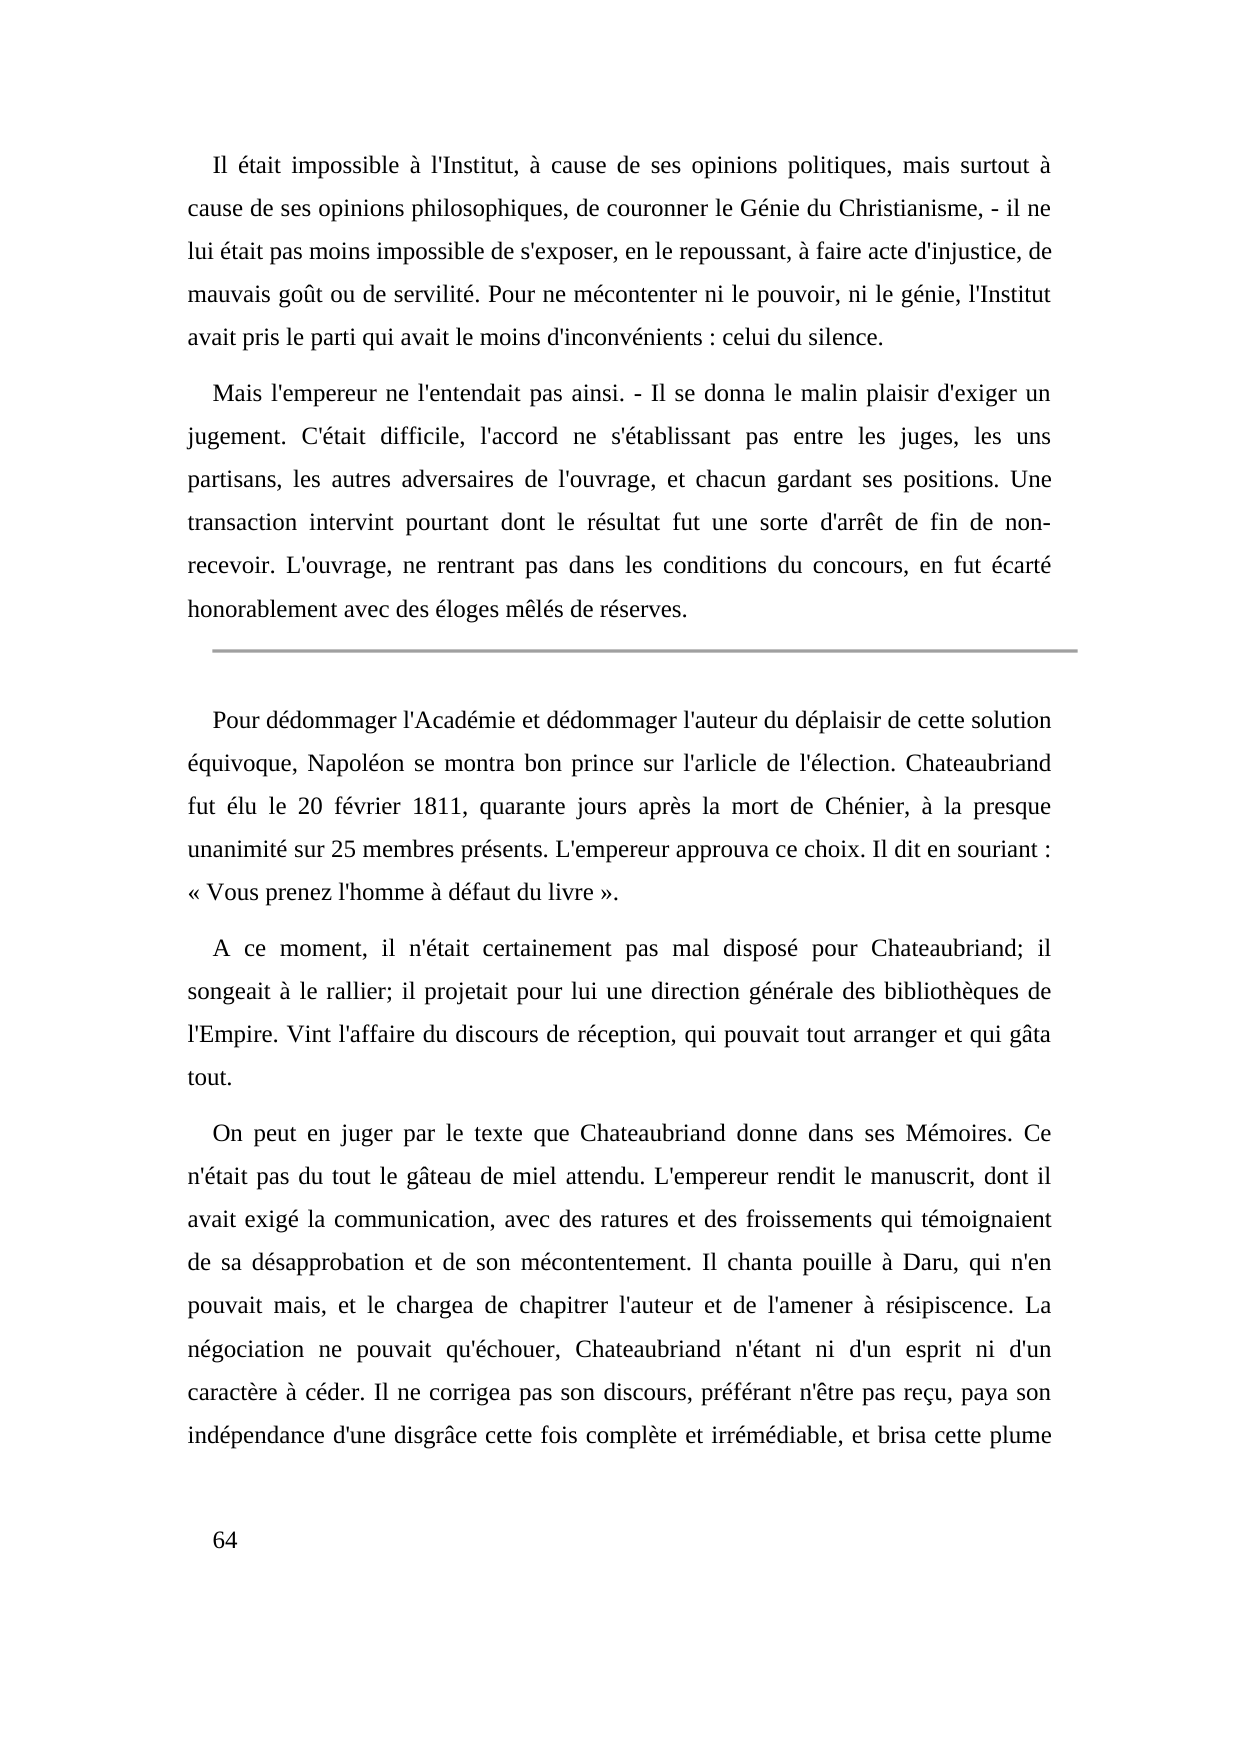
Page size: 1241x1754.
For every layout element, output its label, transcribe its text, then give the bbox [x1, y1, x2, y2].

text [187, 1118, 1053, 1449]
text Pour dédommager l'Académie et dédommager l'auteur du déplaisir de cette solution équivoque, Napoléon se montra bon prince sur l'arlicle de l'élection. Chateaubriand fut élu le 20 février 1811, quarante jours après la mort de Chénier, à la presque unanimité sur 25 membres présents. L'empereur approuva ce choix. Il dit en souriant : « Vous prenez l'homme à défaut du livre ». [187, 705, 1053, 906]
text Mais l'empereur ne l'entendait pas ainsi. - Il se donna le malin plaisir d'exiger un jugement. C'était difficile, l'accord ne s'établissant pas entre les juges, les uns partisans, les autres adversaires de l'ouvrage, et chacun gardant ses positions. Une transaction intervint pourtant dont le résultat fut une sorte d'arrêt de fin de non-recevoir. L'ouvrage, ne rentrant pas dans les conditions du concours, en fut écarté honorablement avec des éloges mêlés de réserves. [187, 378, 1053, 622]
text Il était impossible à l'Institut, à cause de ses opinions politiques, mais surtout à cause de ses opinions philosophiques, de couronner le Génie du Christianisme, - il ne lui était pas moins impossible de s'exposer, en le repoussant, à faire acte d'injustice, de mauvais goût ou de servilité. Pour ne mécontenter ni le pouvoir, ni le génie, l'Institut avait pris le parti qui avait le moins d'inconvénients : celui du silence. [187, 150, 1053, 351]
text A ce moment, il n'était certainement pas mal disposé pour Chateaubriand; il songeait à le rallier; il projetait pour lui une direction générale des bibliothèques de l'Empire. Vint l'affaire du discours de réception, qui pouvait tout arranger et qui gâta tout. [187, 933, 1053, 1091]
